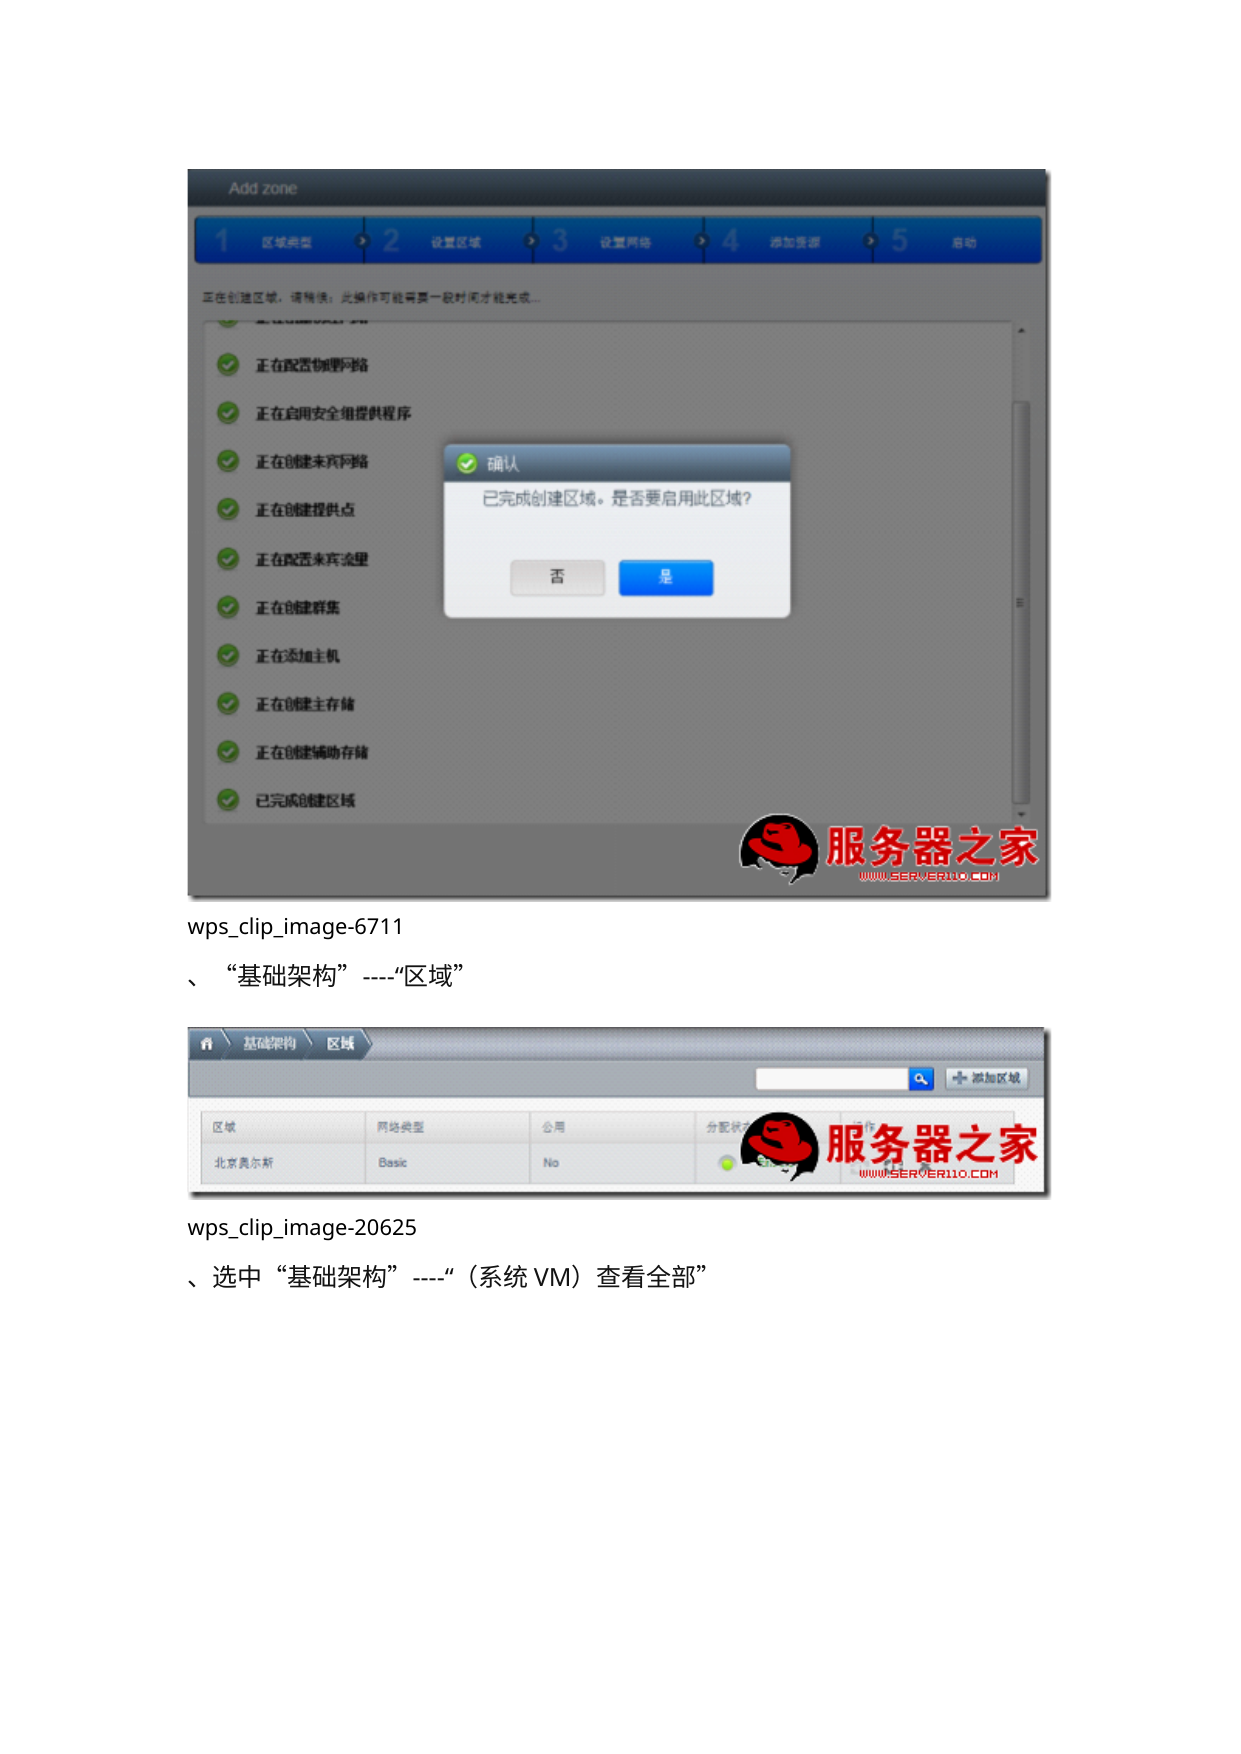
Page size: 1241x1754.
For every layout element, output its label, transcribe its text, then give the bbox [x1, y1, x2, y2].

picture [187, 1027, 1052, 1200]
text 、“基础架构”----“区域” [187, 942, 1053, 1007]
text wps_clip_image-6711 [187, 909, 1053, 942]
text wps_clip_image-20625 [187, 1211, 1053, 1243]
text 、选中“基础架构”----“（系统VM）查看全部” [187, 1243, 1053, 1308]
picture [187, 169, 1052, 902]
